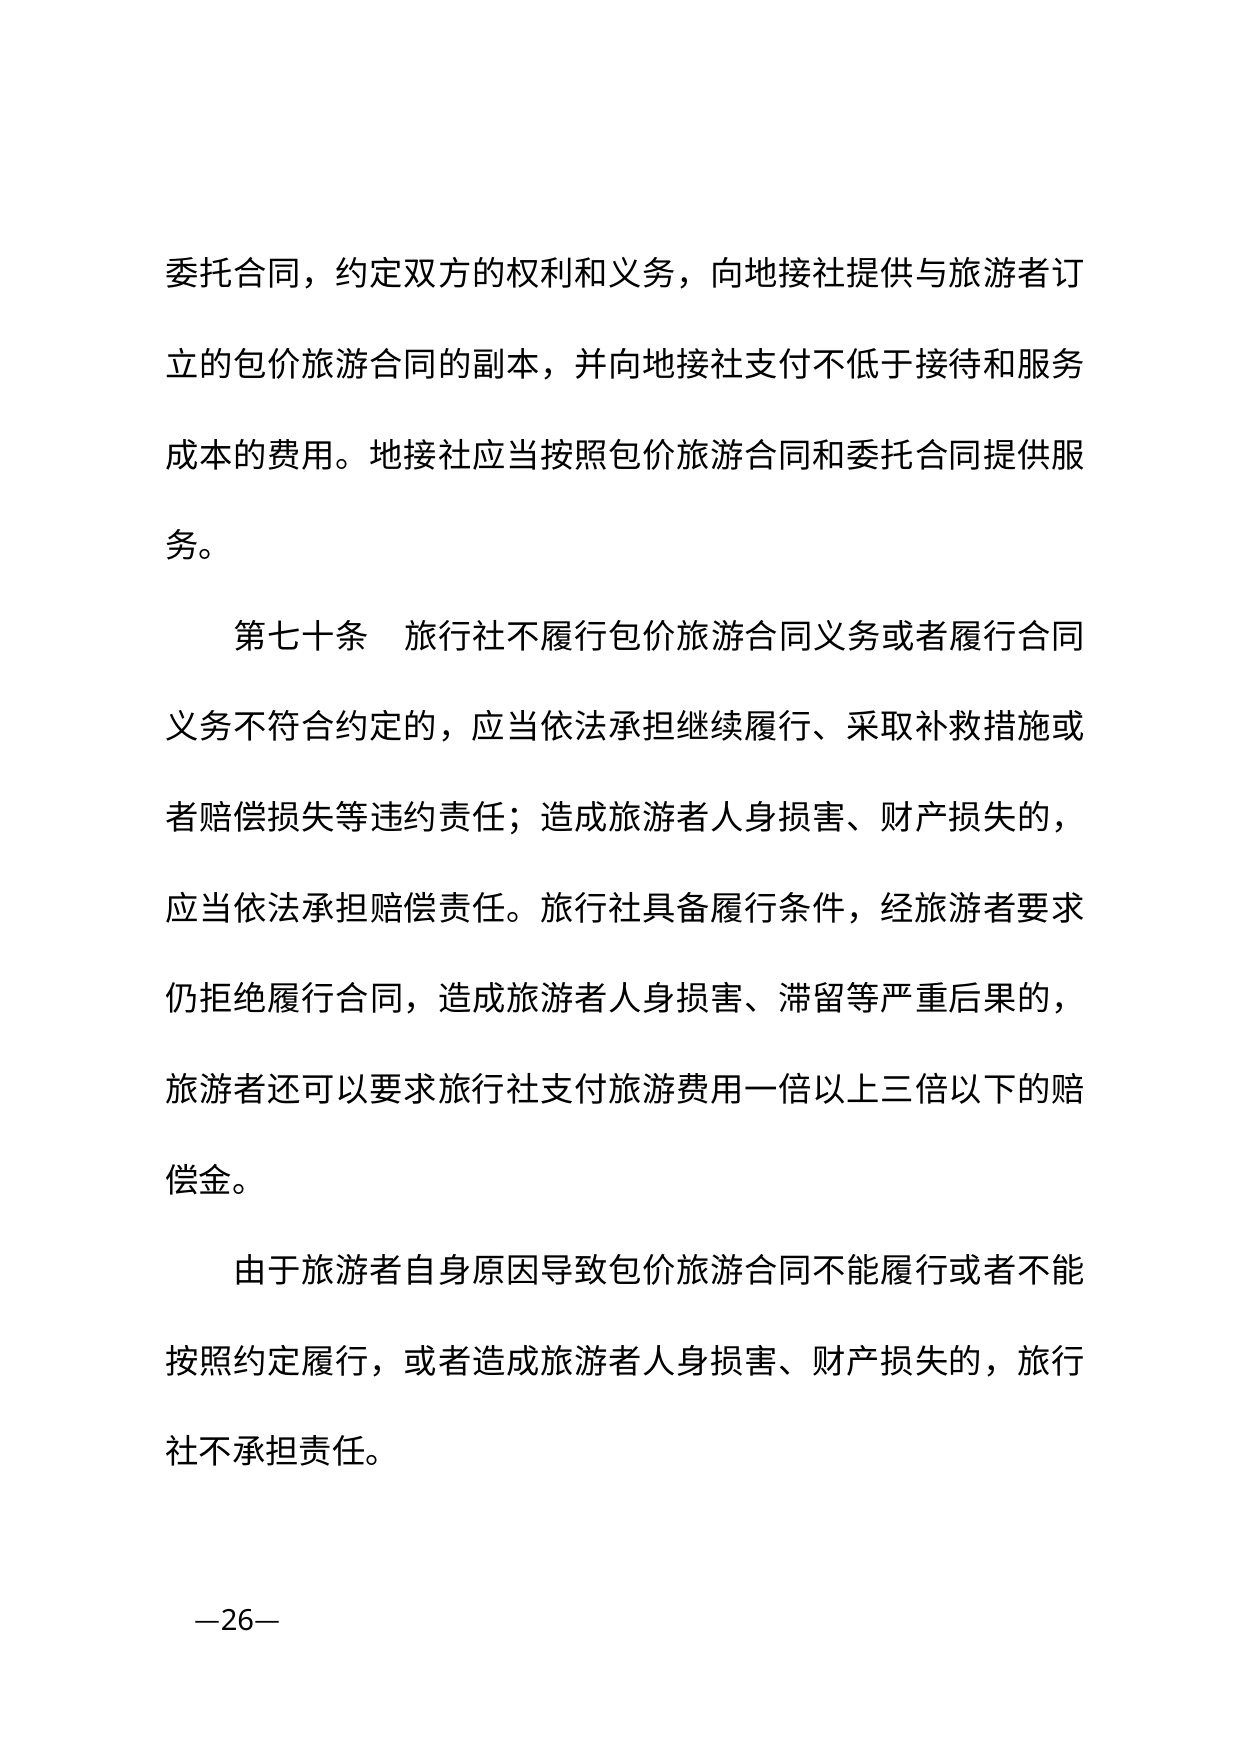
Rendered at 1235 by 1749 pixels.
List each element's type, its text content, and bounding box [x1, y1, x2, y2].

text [165, 226, 1087, 588]
text 第七十条 旅行社不履行包价旅游合同义务或者履行合同义务不符合约定的，应当依法承担继续履行、采取补救措施或者赔偿损失等违约责任；造成旅游者人身损害、财产损失的，应当依法承担赔偿责任。旅行社具备履行条件，经旅游者要求仍拒绝履行合同，造成旅游者人身损害、滞留等严重后果的，旅游者还可以要求旅行社支付旅游费用一倍以上三倍以下的赔偿金。 [165, 588, 1087, 1223]
text 由于旅游者自身原因导致包价旅游合同不能履行或者不能按照约定履行，或者造成旅游者人身损害、财产损失的，旅行社不承担责任。 [165, 1223, 1087, 1495]
